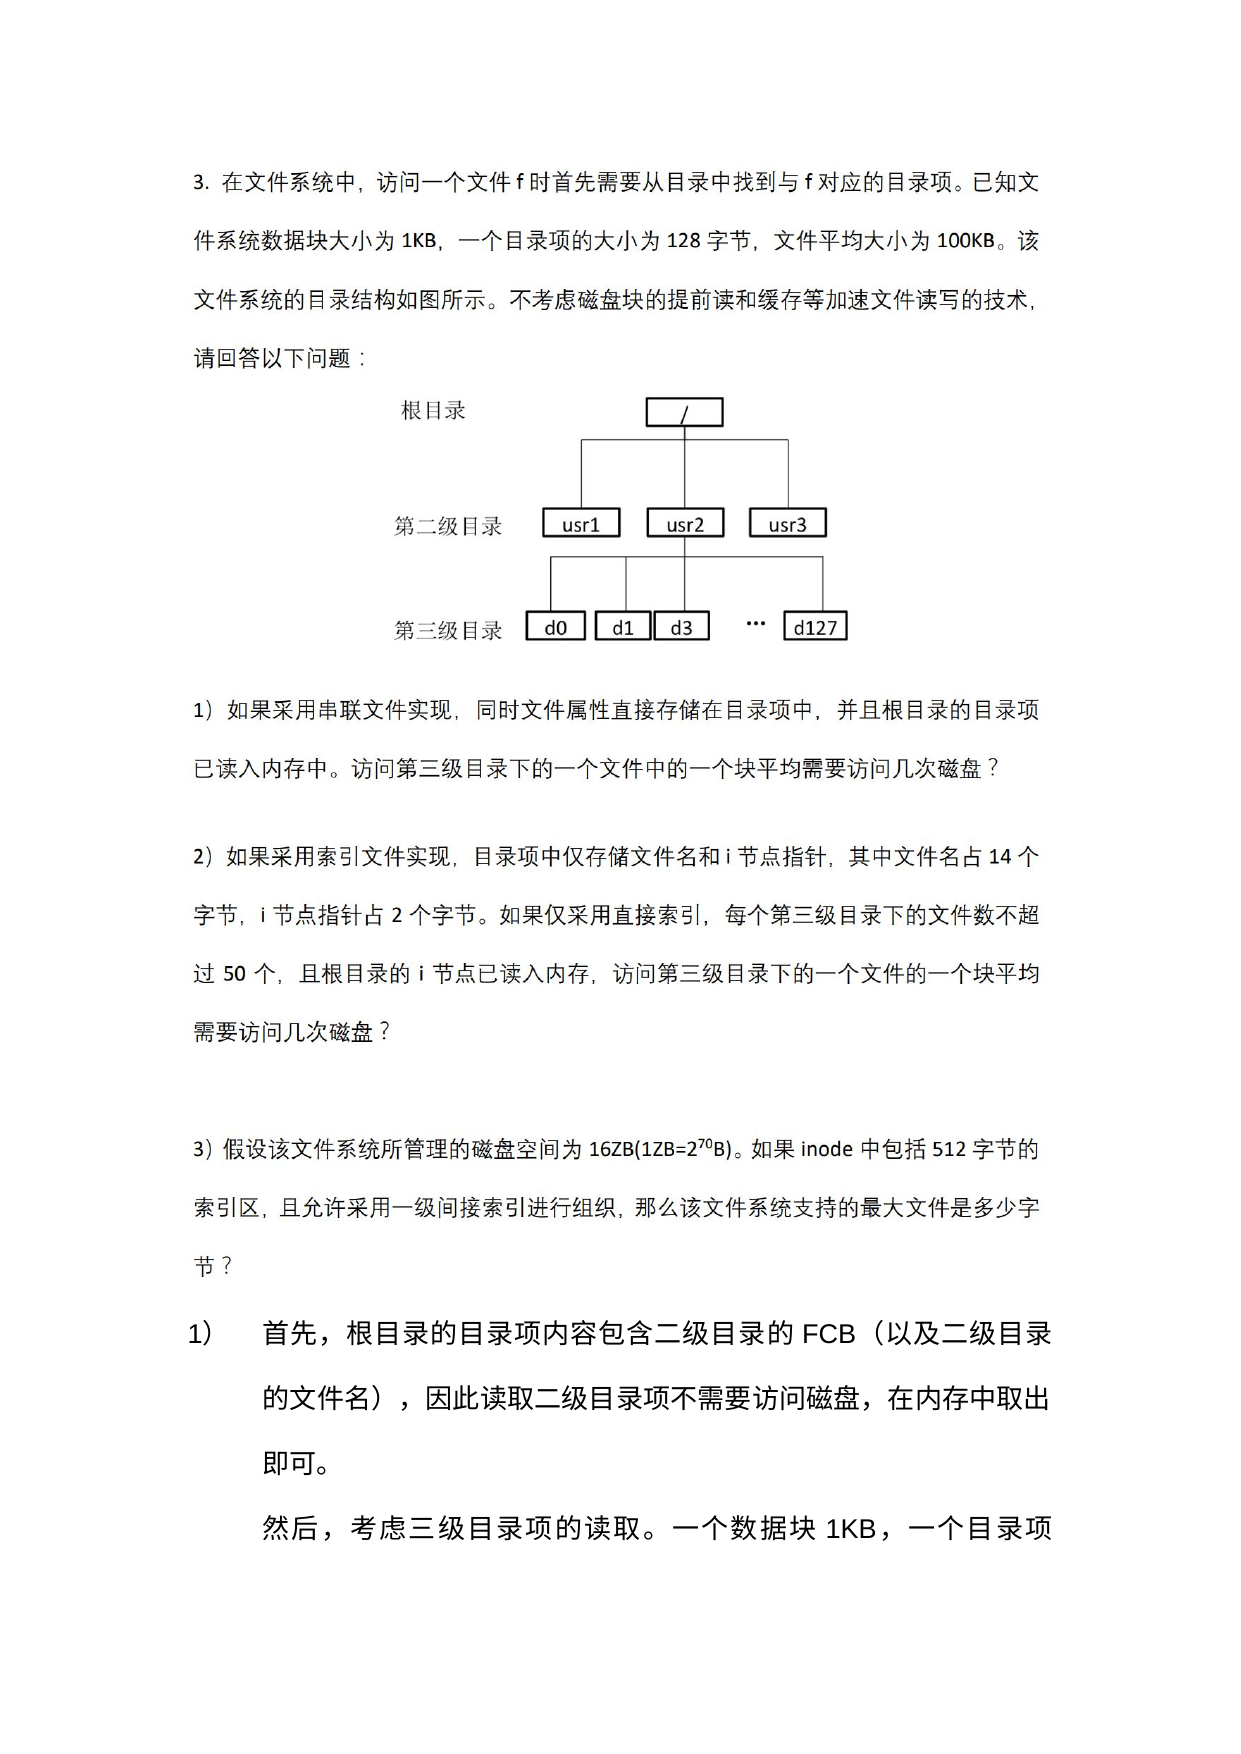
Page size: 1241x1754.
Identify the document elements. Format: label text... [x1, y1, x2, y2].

list 首先，根目录的目录项内容包含二级目录的FCB（以及二级目录的文件名），因此读取二级目录项不需要访问磁盘，在内存中取出即可。 [187, 1299, 1053, 1494]
picture [187, 162, 1053, 1281]
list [262, 1494, 1053, 1559]
